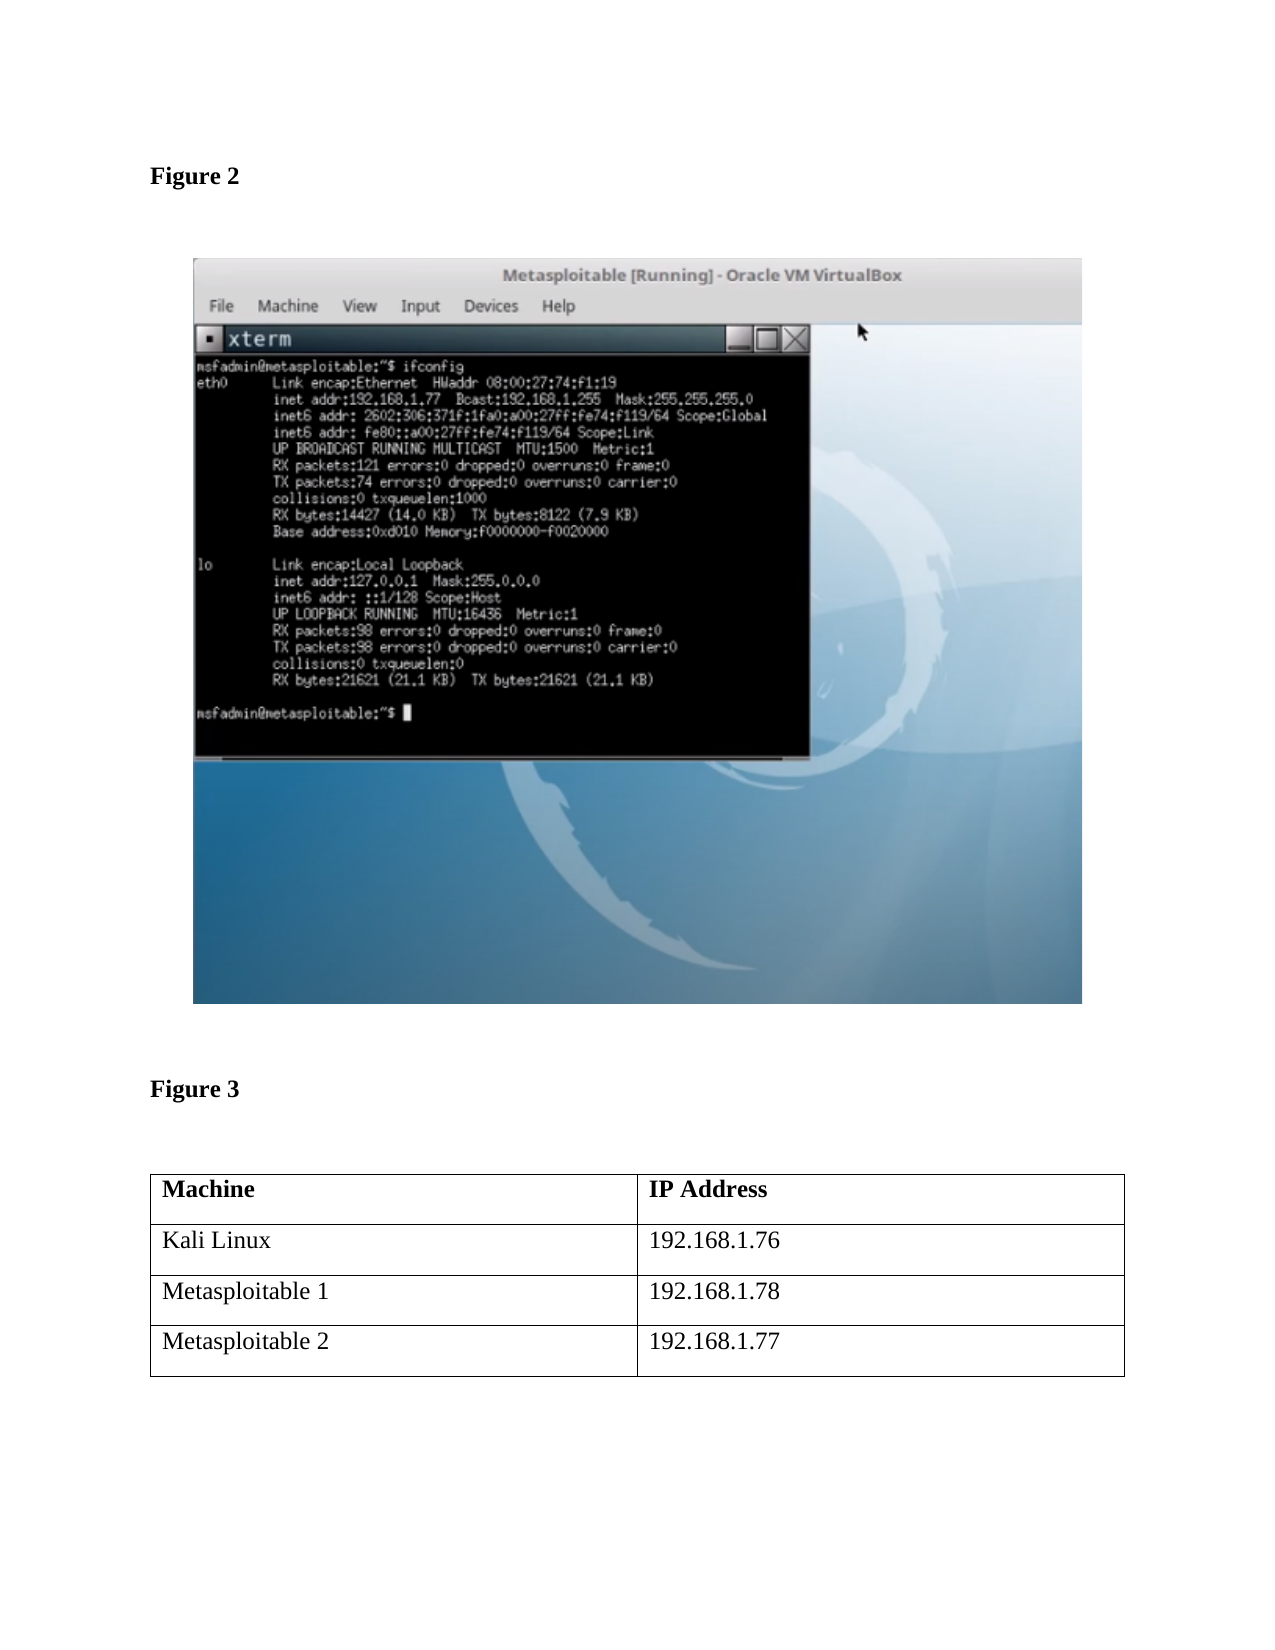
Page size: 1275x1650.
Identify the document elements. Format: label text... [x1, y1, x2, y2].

table_header Machine [151, 1175, 637, 1224]
table_cell Metasploitable 2 [151, 1326, 637, 1376]
table_cell 192.168.1.76 [638, 1225, 1124, 1275]
text Figure 3 [150, 1074, 1125, 1103]
table_cell 192.168.1.77 [638, 1326, 1124, 1376]
text Figure 2 [150, 161, 1125, 190]
table_cell Kali Linux [151, 1225, 637, 1275]
table_header IP Address [638, 1175, 1124, 1224]
picture [193, 258, 1083, 1004]
table_cell 192.168.1.78 [638, 1276, 1124, 1325]
table_cell Metasploitable 1 [151, 1276, 637, 1325]
